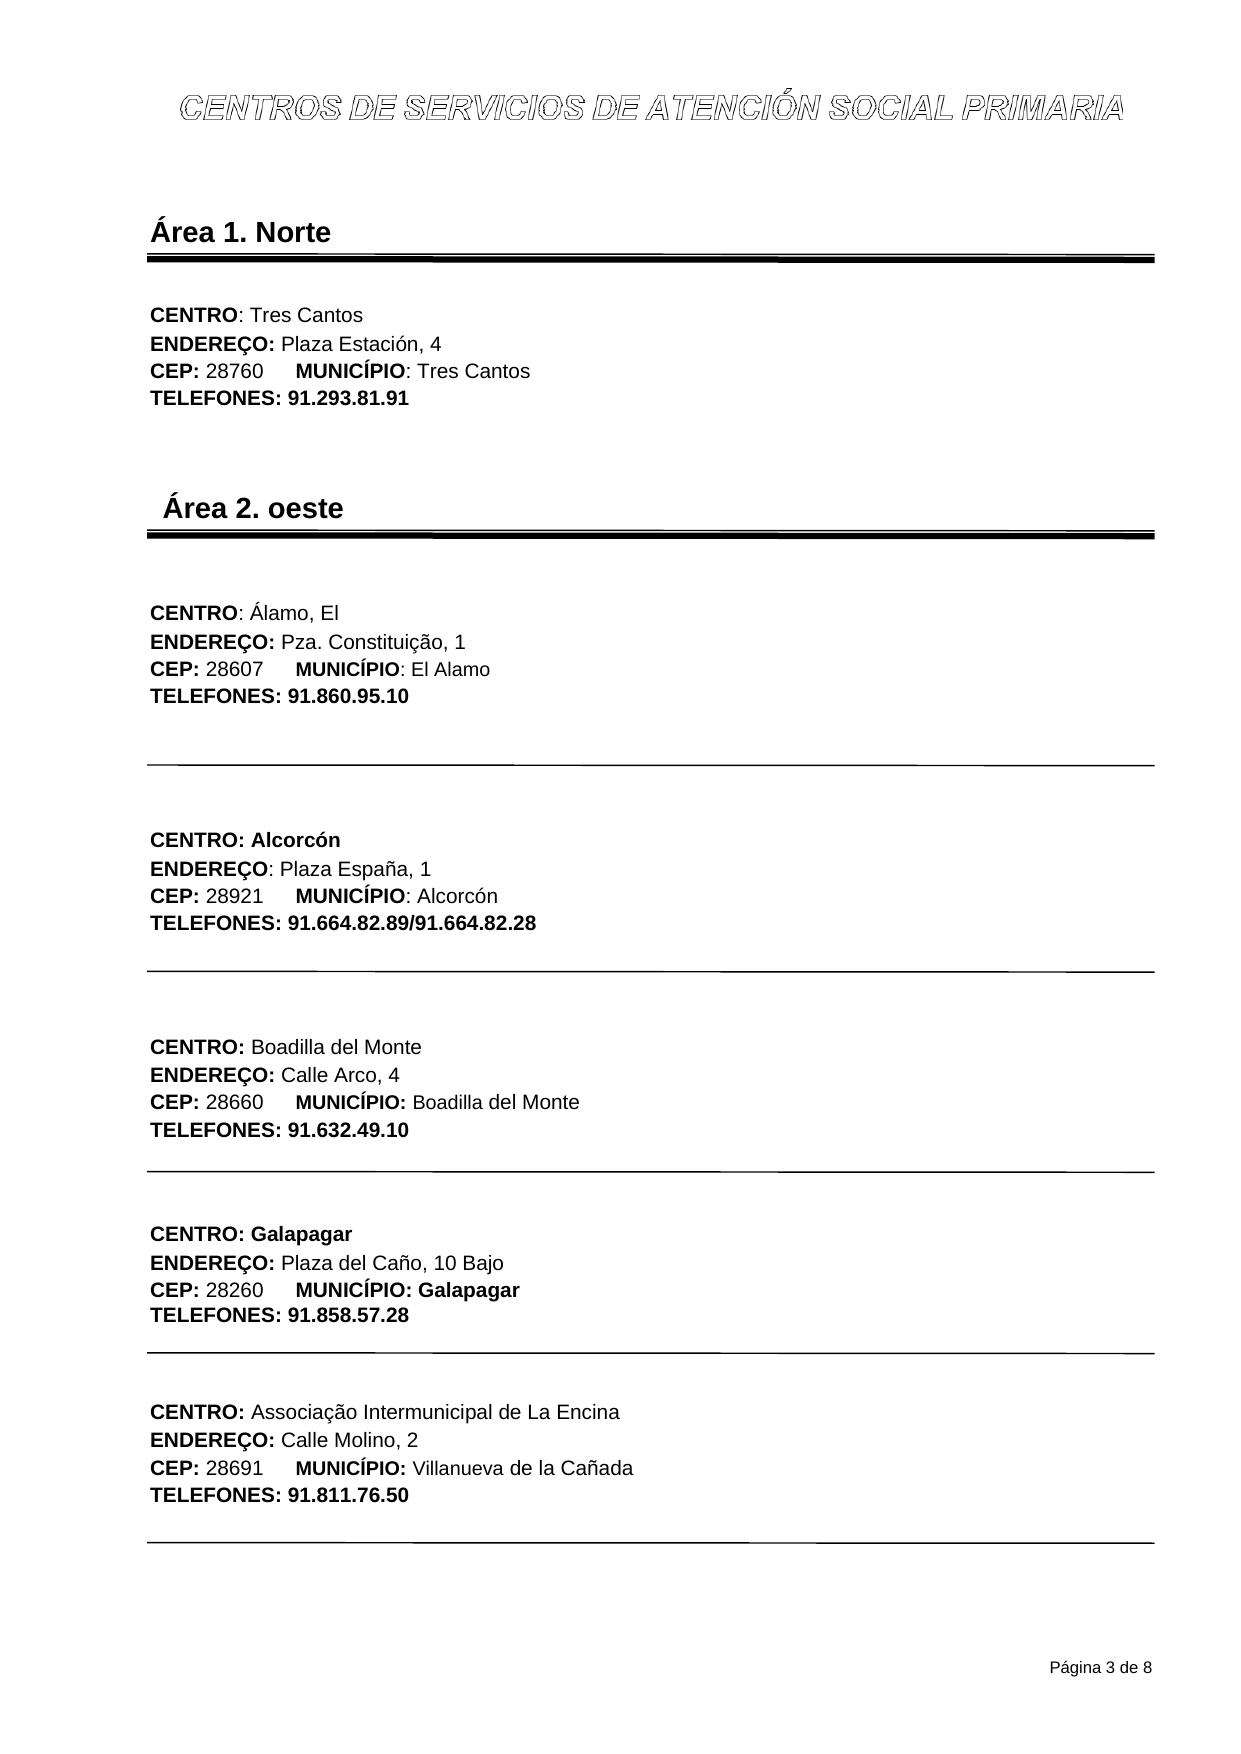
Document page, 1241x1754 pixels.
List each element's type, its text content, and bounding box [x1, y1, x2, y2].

text ENDEREÇO: Plaza España, 1 [150, 857, 1152, 881]
text TELEFONES: 91.293.81.91 [150, 386, 1152, 410]
text TELEFONES: 91.811.76.50 [150, 1483, 1152, 1507]
text Área 2. oeste [162, 492, 1152, 525]
text CENTRO: Boadilla del Monte [150, 1034, 1152, 1058]
text Página 3 de 8 [150, 1658, 1152, 1677]
text CENTRO: Galapagar [150, 1222, 1152, 1246]
text Área 1. Norte [150, 215, 1152, 249]
picture [180, 87, 1123, 120]
text ENDEREÇO: Calle Molino, 2 [150, 1428, 1152, 1452]
text CENTRO: Tres Cantos [150, 303, 1152, 327]
text CEP: 28607 MUNICÍPIO: El Alamo [150, 657, 1152, 681]
text TELEFONES: 91.632.49.10 [150, 1117, 1152, 1141]
text CEP: 28691 MUNICÍPIO: Villanueva de la Cañada [150, 1455, 1152, 1479]
text CEP: 28921 MUNICÍPIO: Alcorcón [150, 884, 1152, 908]
text ENDEREÇO: Pza. Constituição, 1 [150, 629, 1152, 653]
text TELEFONES: 91.664.82.89/91.664.82.28 [150, 911, 1152, 935]
text ENDEREÇO: Plaza Estación, 4 [150, 332, 1152, 356]
text CENTRO: Associação Intermunicipal de La Encina [150, 1399, 1152, 1423]
text CENTRO: Alcorcón [150, 828, 1152, 852]
text ENDEREÇO: Calle Arco, 4 [150, 1063, 1152, 1087]
text CEP: 28660 MUNICÍPIO: Boadilla del Monte [150, 1090, 1152, 1114]
text ENDEREÇO: Plaza del Caño, 10 Bajo [150, 1251, 1152, 1275]
text CEP: 28760 MUNICÍPIO: Tres Cantos [150, 359, 1152, 383]
text CEP: 28260 MUNICÍPIO: Galapagar [150, 1278, 1152, 1302]
text TELEFONES: 91.858.57.28 [150, 1303, 1152, 1327]
text CENTRO: Álamo, El [150, 601, 1152, 625]
text TELEFONES: 91.860.95.10 [150, 684, 1152, 708]
